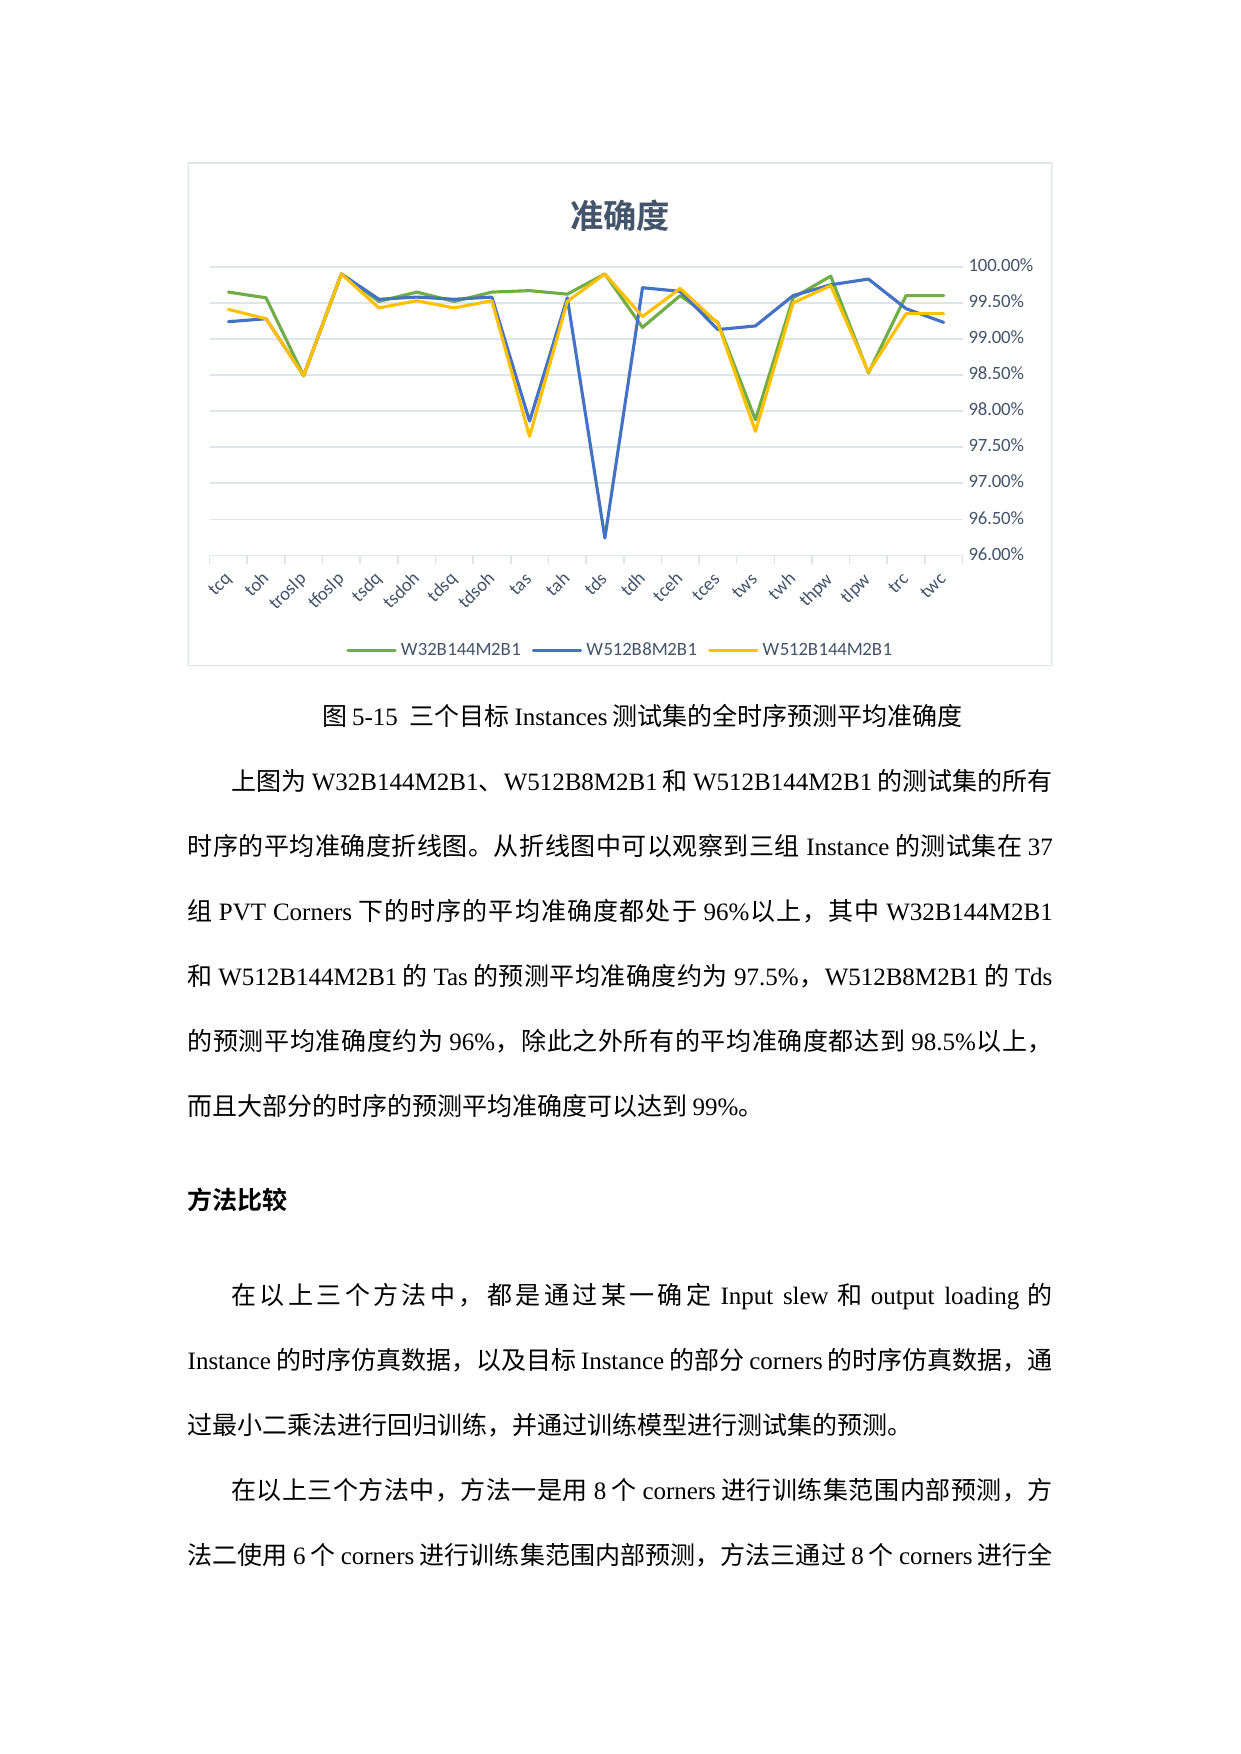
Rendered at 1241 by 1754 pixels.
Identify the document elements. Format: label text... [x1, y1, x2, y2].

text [187, 1456, 1053, 1586]
text 在以上三个方法中，都是通过某一确定Input slew和output loading的Instance的时序仿真数据，以及目标Instance的部分corners的时序仿真数据，通过最小二乘法进行回归训练，并通过训练模型进行测试集的预测。 [187, 1261, 1053, 1456]
text 上图为W32B144M2B1、W512B8M2B1和W512B144M2B1的测试集的所有时序的平均准确度折线图。从折线图中可以观察到三组Instance的测试集在37组PVT Corners下的时序的平均准确度都处于96%以上，其中W32B144M2B1和W512B144M2B1的Tas的预测平均准确度约为97.5%，W512B8M2B1的Tds的预测平均准确度约为96%，除此之外所有的平均准确度都达到98.5%以上，而且大部分的时序的预测平均准确度可以达到99%。 [187, 747, 1053, 1137]
text 图5-15 三个目标Instances测试集的全时序预测平均准确度 [187, 666, 1053, 747]
subtitle 方法比较 [187, 1166, 1053, 1231]
